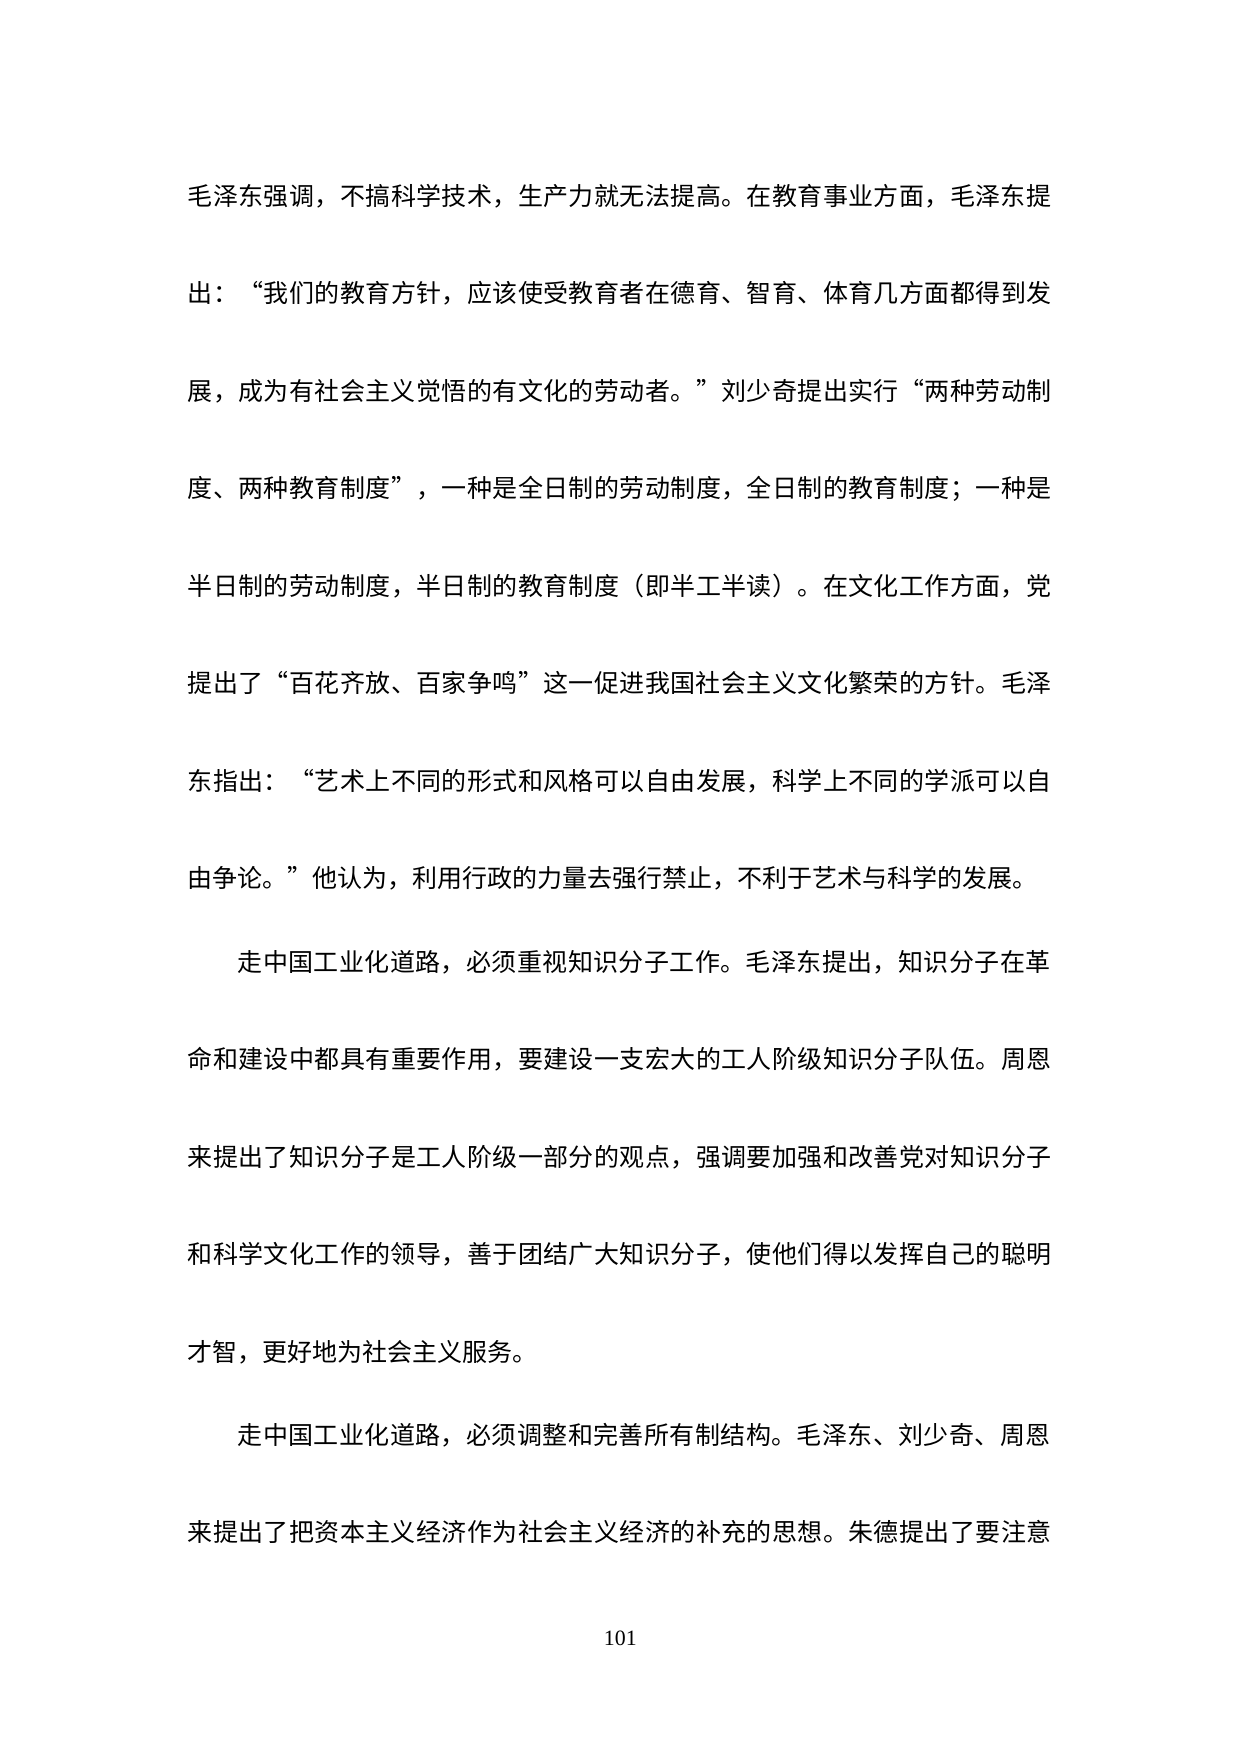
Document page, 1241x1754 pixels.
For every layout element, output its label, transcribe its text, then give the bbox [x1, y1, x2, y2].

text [187, 1401, 1053, 1563]
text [187, 162, 1053, 909]
text 走中国工业化道路，必须重视知识分子工作。毛泽东提出，知识分子在革命和建设中都具有重要作用，要建设一支宏大的工人阶级知识分子队伍。周恩来提出了知识分子是工人阶级一部分的观点，强调要加强和改善党对知识分子和科学文化工作的领导，善于团结广大知识分子，使他们得以发挥自己的聪明才智，更好地为社会主义服务。 [187, 928, 1053, 1383]
